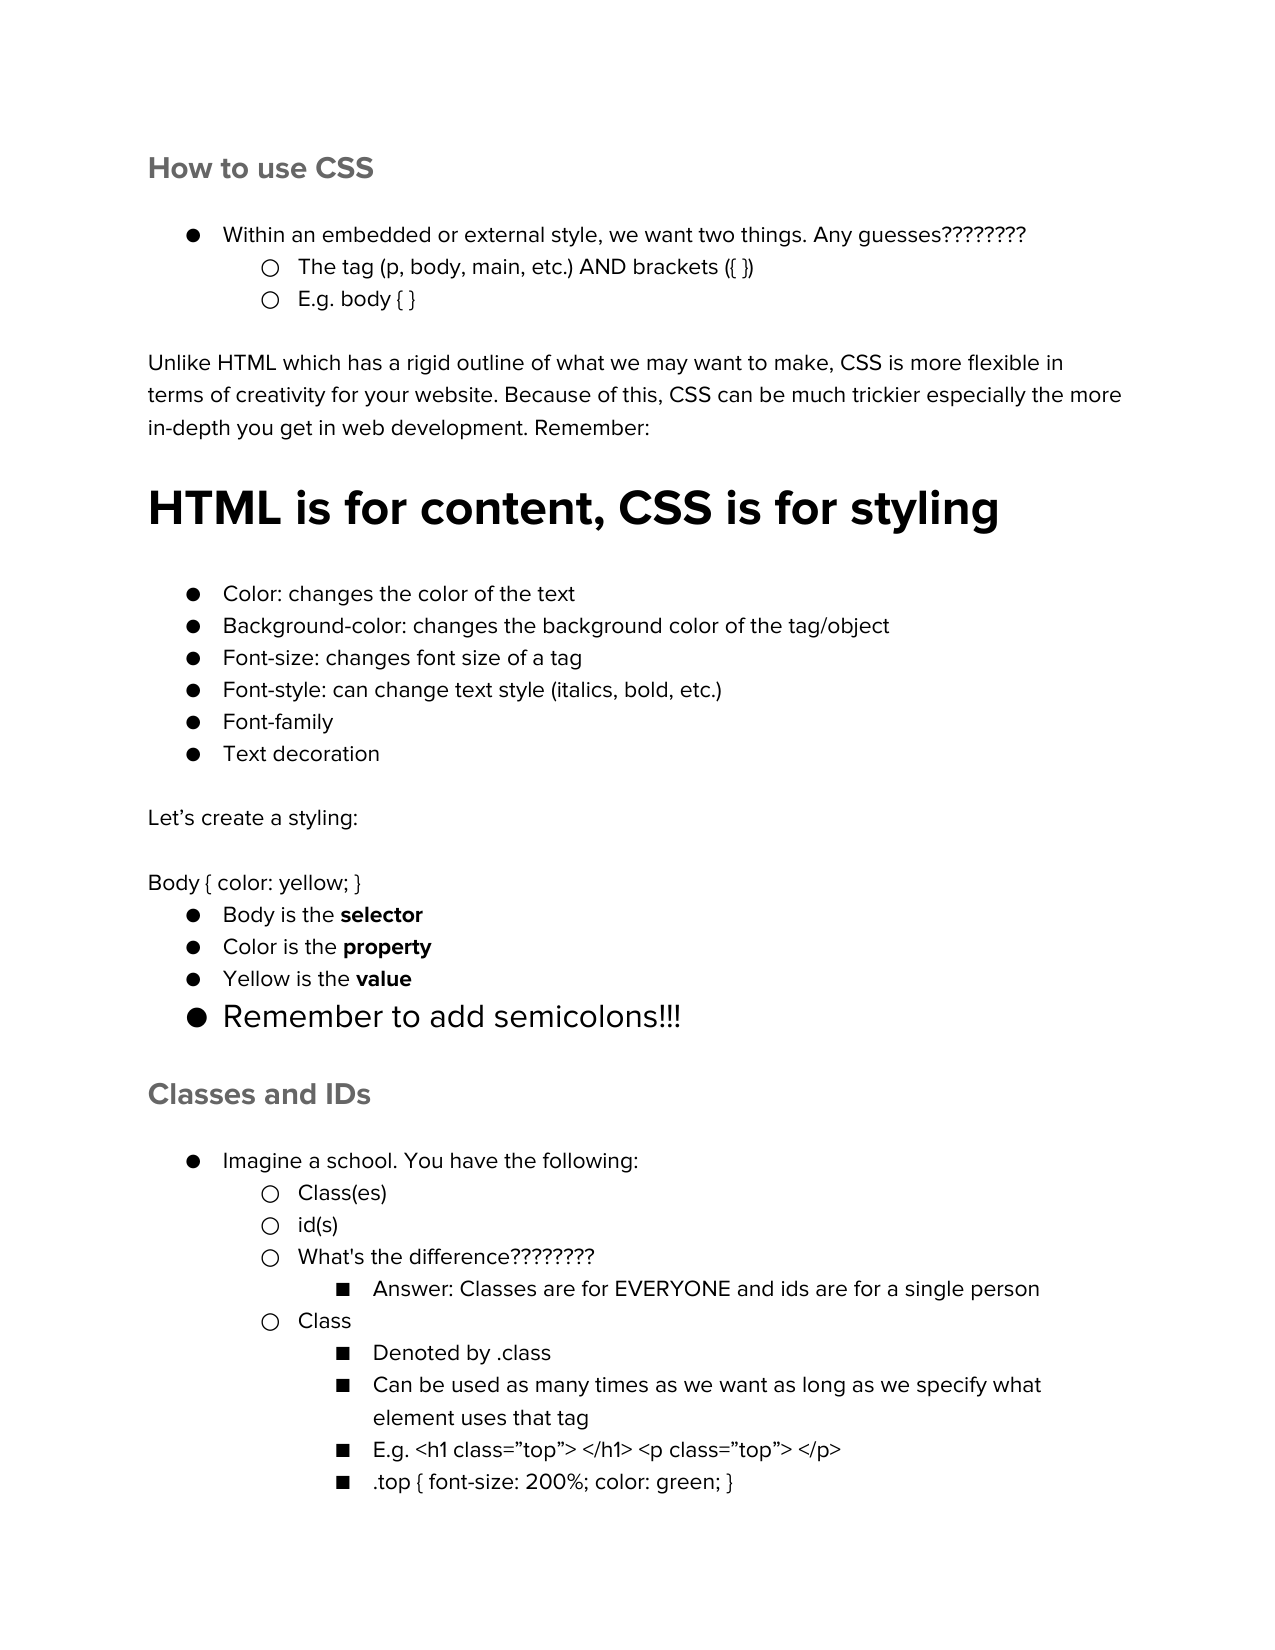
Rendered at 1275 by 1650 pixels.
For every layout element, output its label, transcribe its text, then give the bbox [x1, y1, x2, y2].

list Yellow is the value [185, 965, 1125, 993]
list Denoted by .class [335, 1340, 1125, 1368]
list Imagine a school. You have the following: [185, 1147, 1125, 1175]
subtitle How to use CSS [148, 150, 1125, 188]
list Can be used as many times as we want as long as we specify what element uses that tag [335, 1372, 1125, 1432]
list Background-color: changes the background color of the tag/object [185, 612, 1125, 640]
list id(s) [260, 1211, 1125, 1239]
list Font-style: can change text style (italics, bold, etc.) [185, 676, 1125, 704]
text Unlike HTML which has a rigid outline of what we may want to make, CSS is more flexible in terms of creativity for your website. Because of this, CSS can be much trickier especially the more in-depth you get in web development. Remember: [148, 350, 1125, 442]
list Remember to add semicolons!!! [185, 997, 1125, 1038]
subtitle Classes and IDs [148, 1076, 1125, 1114]
list Body is the selector [185, 901, 1125, 929]
list The tag (p, body, main, etc.) AND brackets ({ }) [260, 253, 1125, 281]
list What's the difference???????? [260, 1243, 1125, 1271]
list .top { font-size: 200%; color: green; } [335, 1468, 1125, 1496]
list E.g. <h1 class=”top”> </h1> <p class=”top”> </p> [335, 1436, 1125, 1464]
list Font-size: changes font size of a tag [185, 644, 1125, 672]
text HTML is for content, CSS is for styling [148, 478, 1125, 539]
list Within an embedded or external style, we want two things. Any guesses???????? [185, 221, 1125, 249]
list Answer: Classes are for EVERYONE and ids are for a single person [335, 1276, 1125, 1303]
list E.g. body { } [260, 286, 1125, 313]
list Class(es) [260, 1179, 1125, 1207]
text Let’s create a styling: [148, 805, 1125, 833]
text Body { color: yellow; } [148, 869, 1125, 897]
list Text decoration [185, 741, 1125, 768]
list Class [260, 1308, 1125, 1336]
list Color: changes the color of the text [185, 580, 1125, 608]
list Color is the property [185, 933, 1125, 961]
list Font-family [185, 708, 1125, 736]
